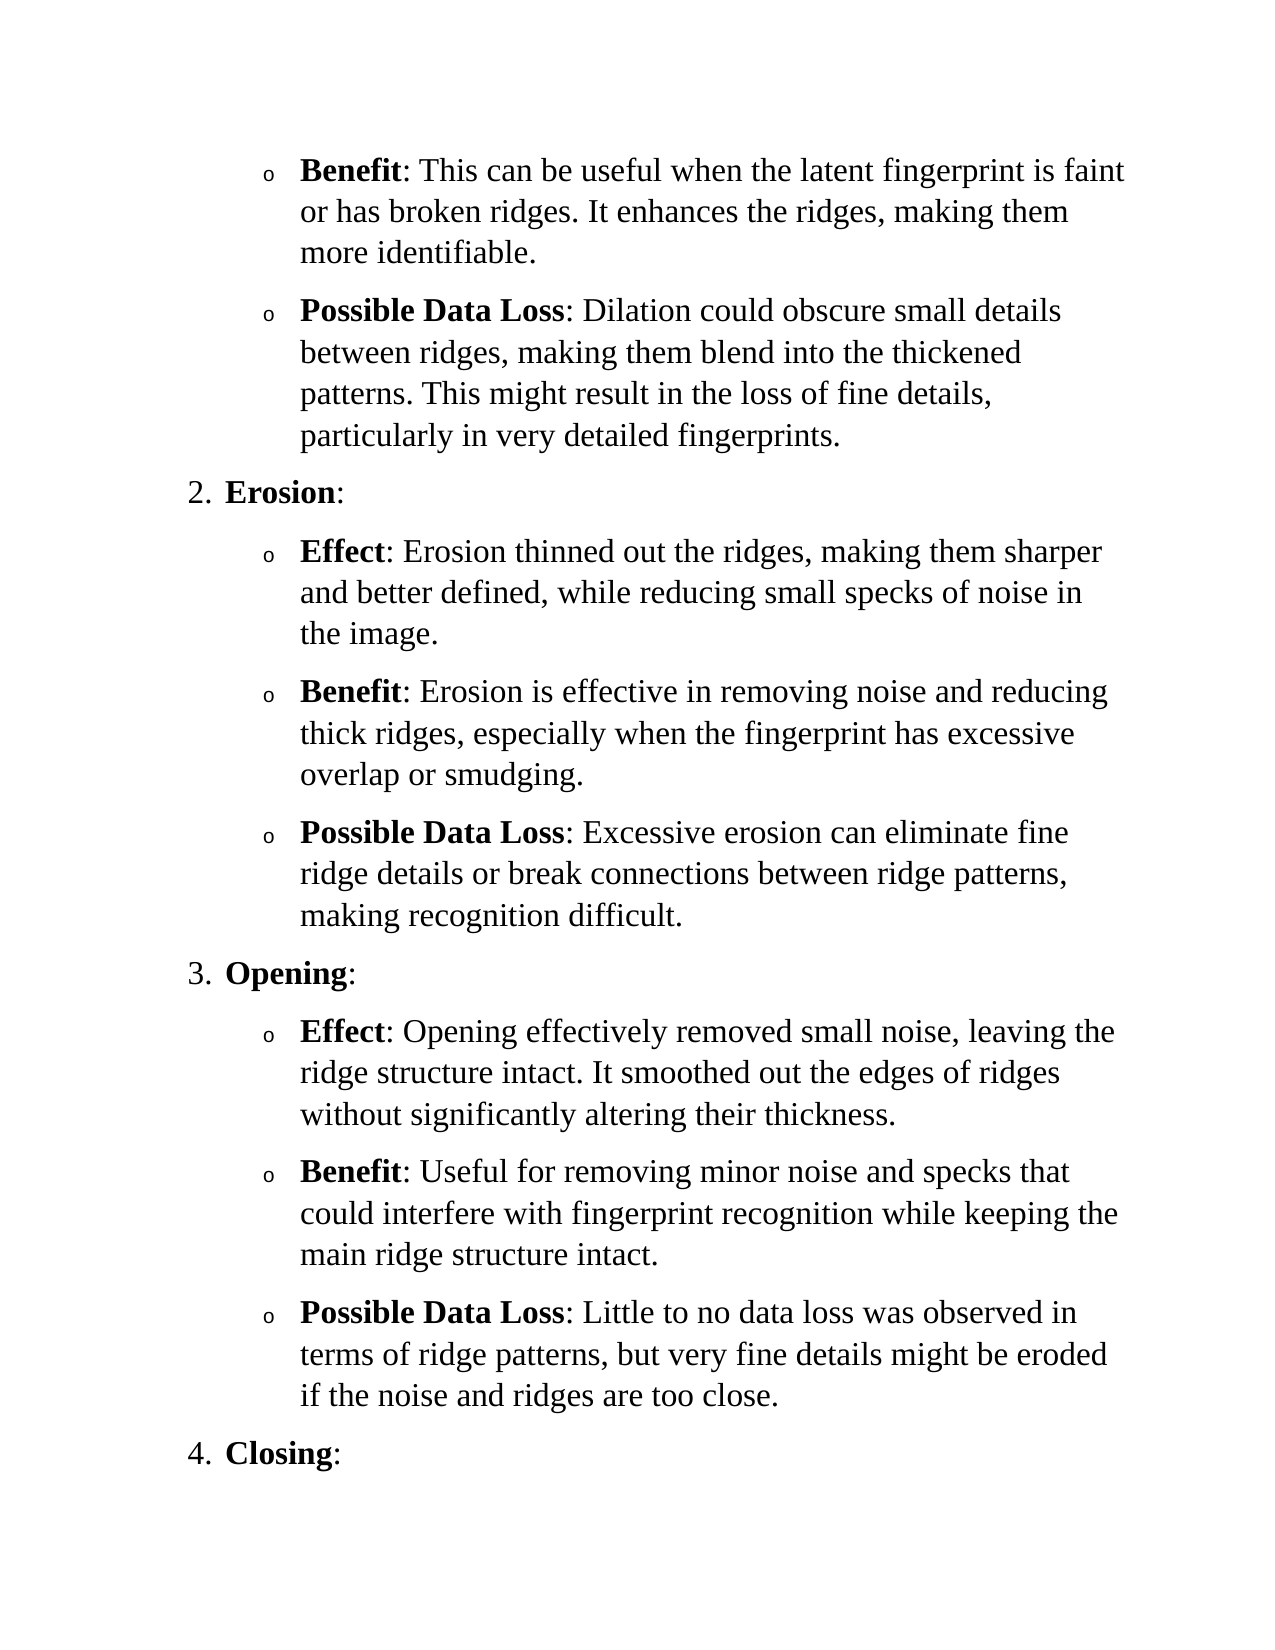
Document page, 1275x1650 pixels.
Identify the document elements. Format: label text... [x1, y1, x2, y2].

list Benefit: Erosion is effective in removing noise and reducing thick ridges, especially when the fingerprint has excessive overlap or smudging. [262, 672, 1125, 793]
list Erosion: [187, 473, 1125, 511]
list Benefit: Useful for removing minor noise and specks that could interfere with fingerprint recognition while keeping the main ridge structure intact. [262, 1152, 1125, 1273]
list Possible Data Loss: Excessive erosion can eliminate fine ridge details or break connections between ridge patterns, making recognition difficult. [262, 812, 1125, 933]
list Benefit: This can be useful when the latent fingerprint is faint or has broken ridges. It enhances the ridges, making them more identifiable. [262, 150, 1125, 271]
list Effect: Opening effectively removed small noise, leaving the ridge structure intact. It smoothed out the edges of ridges without significantly altering their thickness. [262, 1011, 1125, 1132]
list Possible Data Loss: Dilation could obscure small details between ridges, making them blend into the thickened patterns. This might result in the loss of fine details, particularly in very detailed fingerprints. [262, 291, 1125, 453]
list Opening: [187, 953, 1125, 991]
list Effect: Erosion thinned out the ridges, making them sharper and better defined, while reducing small specks of noise in the image. [262, 531, 1125, 652]
list Closing: [187, 1433, 1125, 1472]
list Possible Data Loss: Little to no data loss was observed in terms of ridge patterns, but very fine details might be eroded if the noise and ridges are too close. [262, 1292, 1125, 1413]
